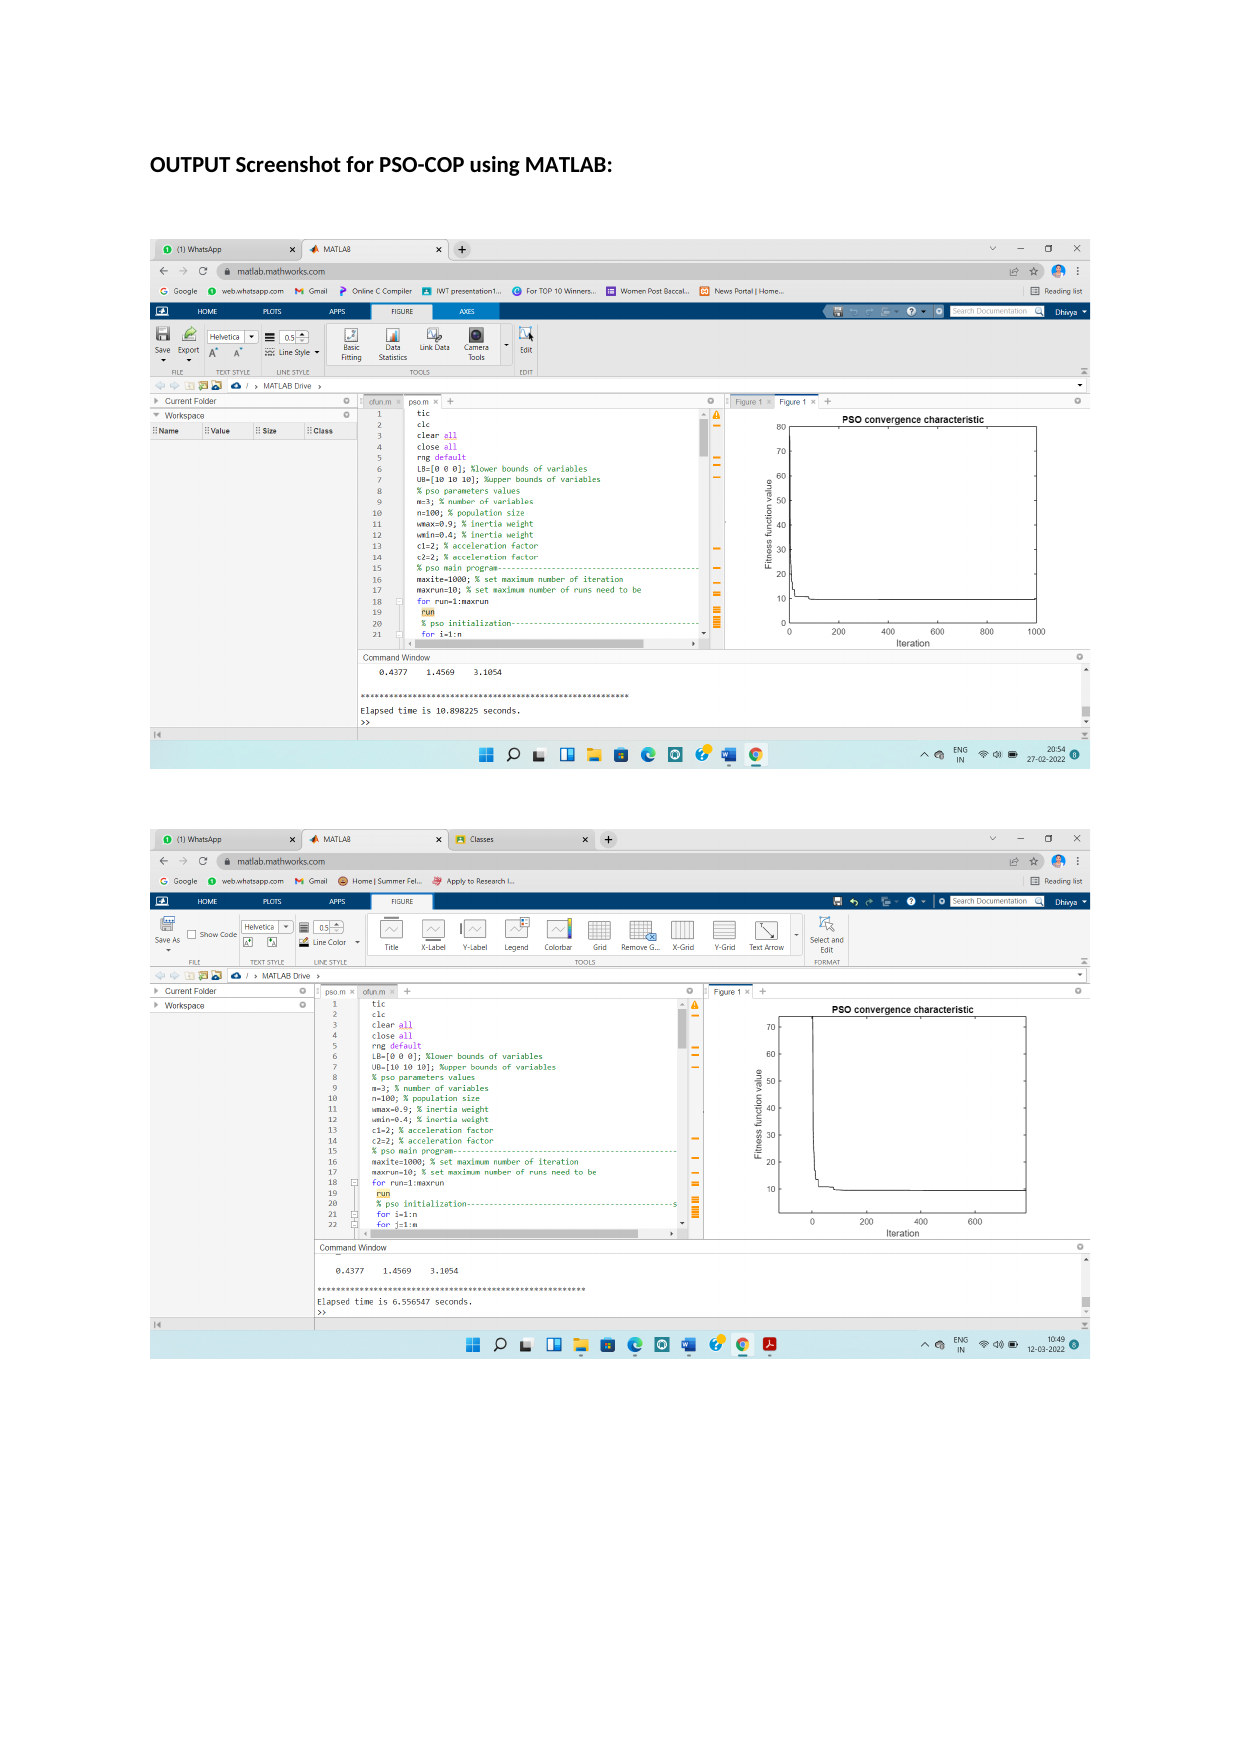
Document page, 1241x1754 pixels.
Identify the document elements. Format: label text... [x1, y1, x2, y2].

text OUTPUT Screenshot for PSO-COP using MATLAB: [150, 150, 1090, 178]
picture [150, 829, 1091, 1359]
picture [150, 239, 1091, 769]
